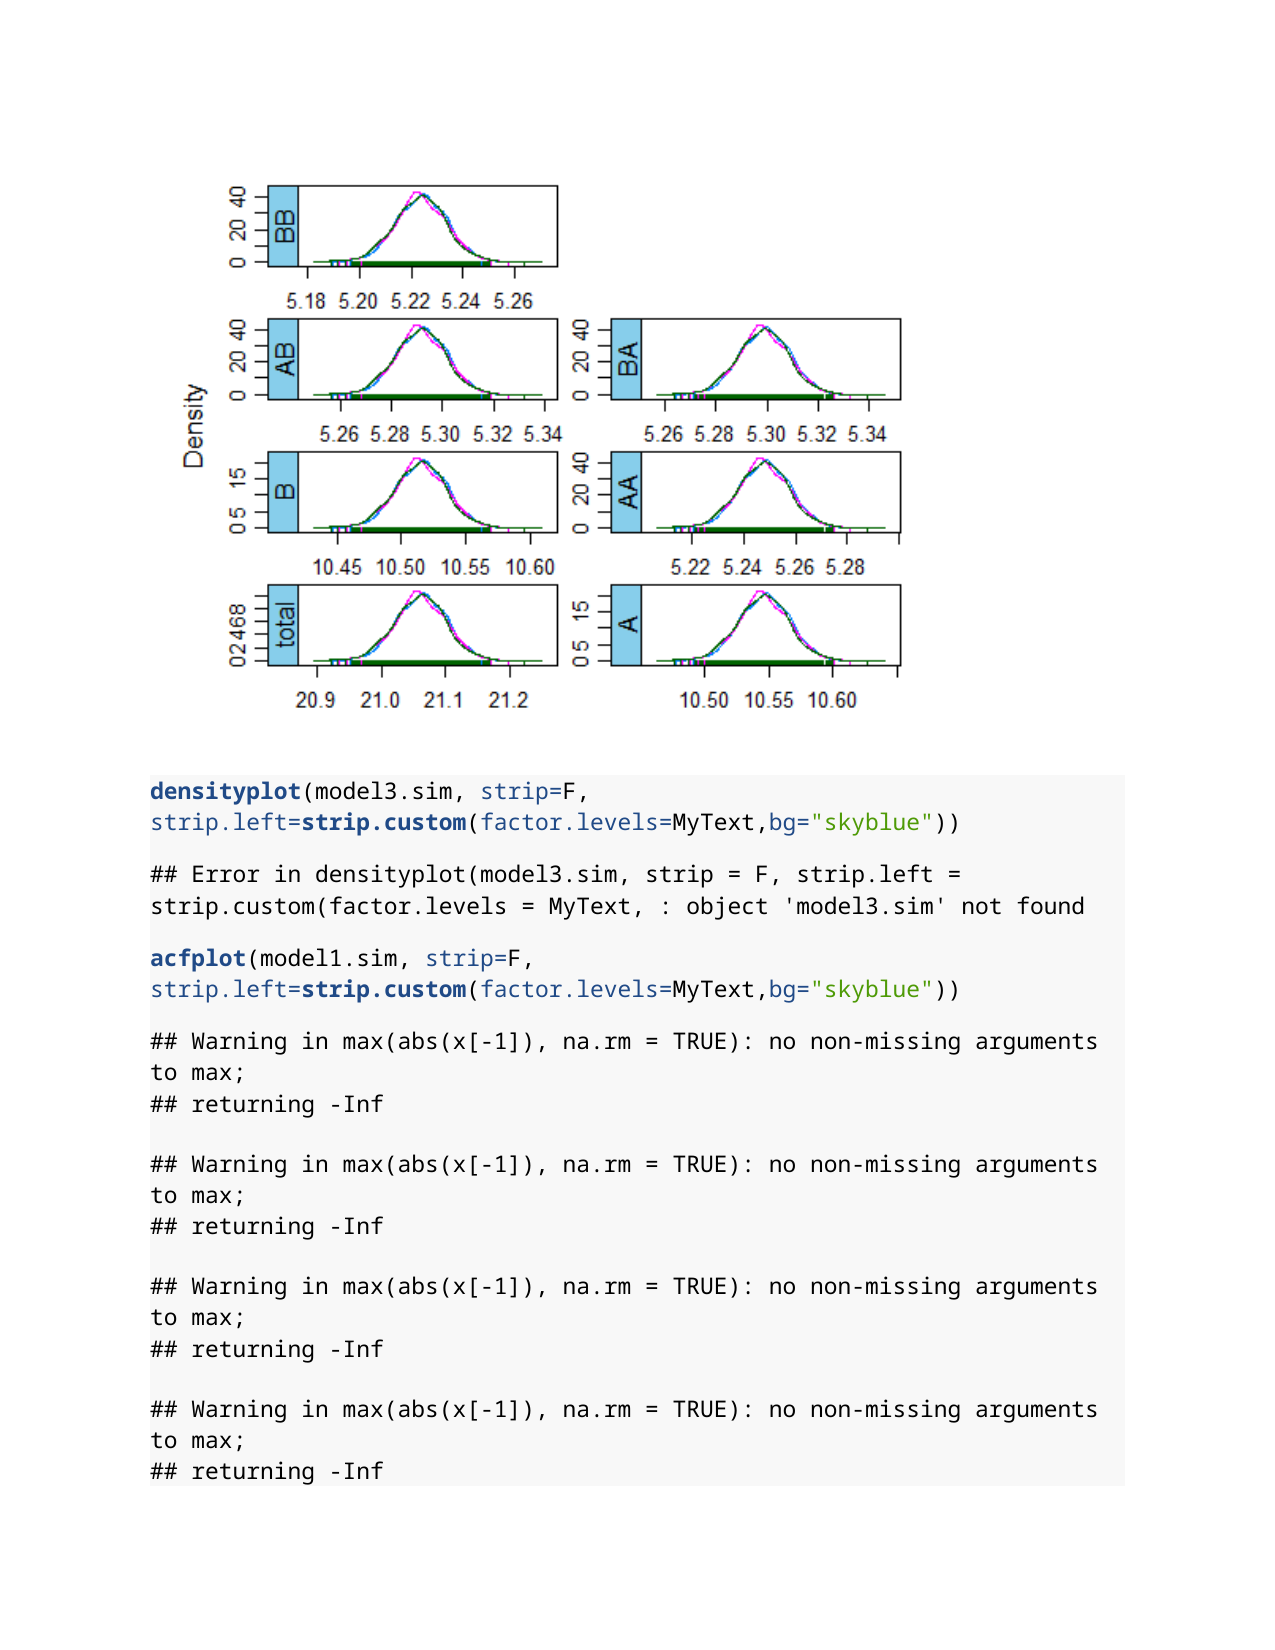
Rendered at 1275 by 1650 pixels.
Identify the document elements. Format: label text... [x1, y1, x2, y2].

picture [168, 150, 927, 757]
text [150, 1025, 1125, 1486]
text densityplot(model3.sim, strip=F, strip.left=strip.custom(factor.levels=MyText,bg="skyblue")) [590, 775, 1125, 838]
text acfplot(model1.sim, strip=F, strip.left=strip.custom(factor.levels=MyText,bg="skyblue")) [535, 942, 1125, 1004]
text ## Error in densityplot(model3.sim, strip = F, strip.left = strip.custom(factor.levels = MyText, : object 'model3.sim' not found [150, 858, 1125, 921]
